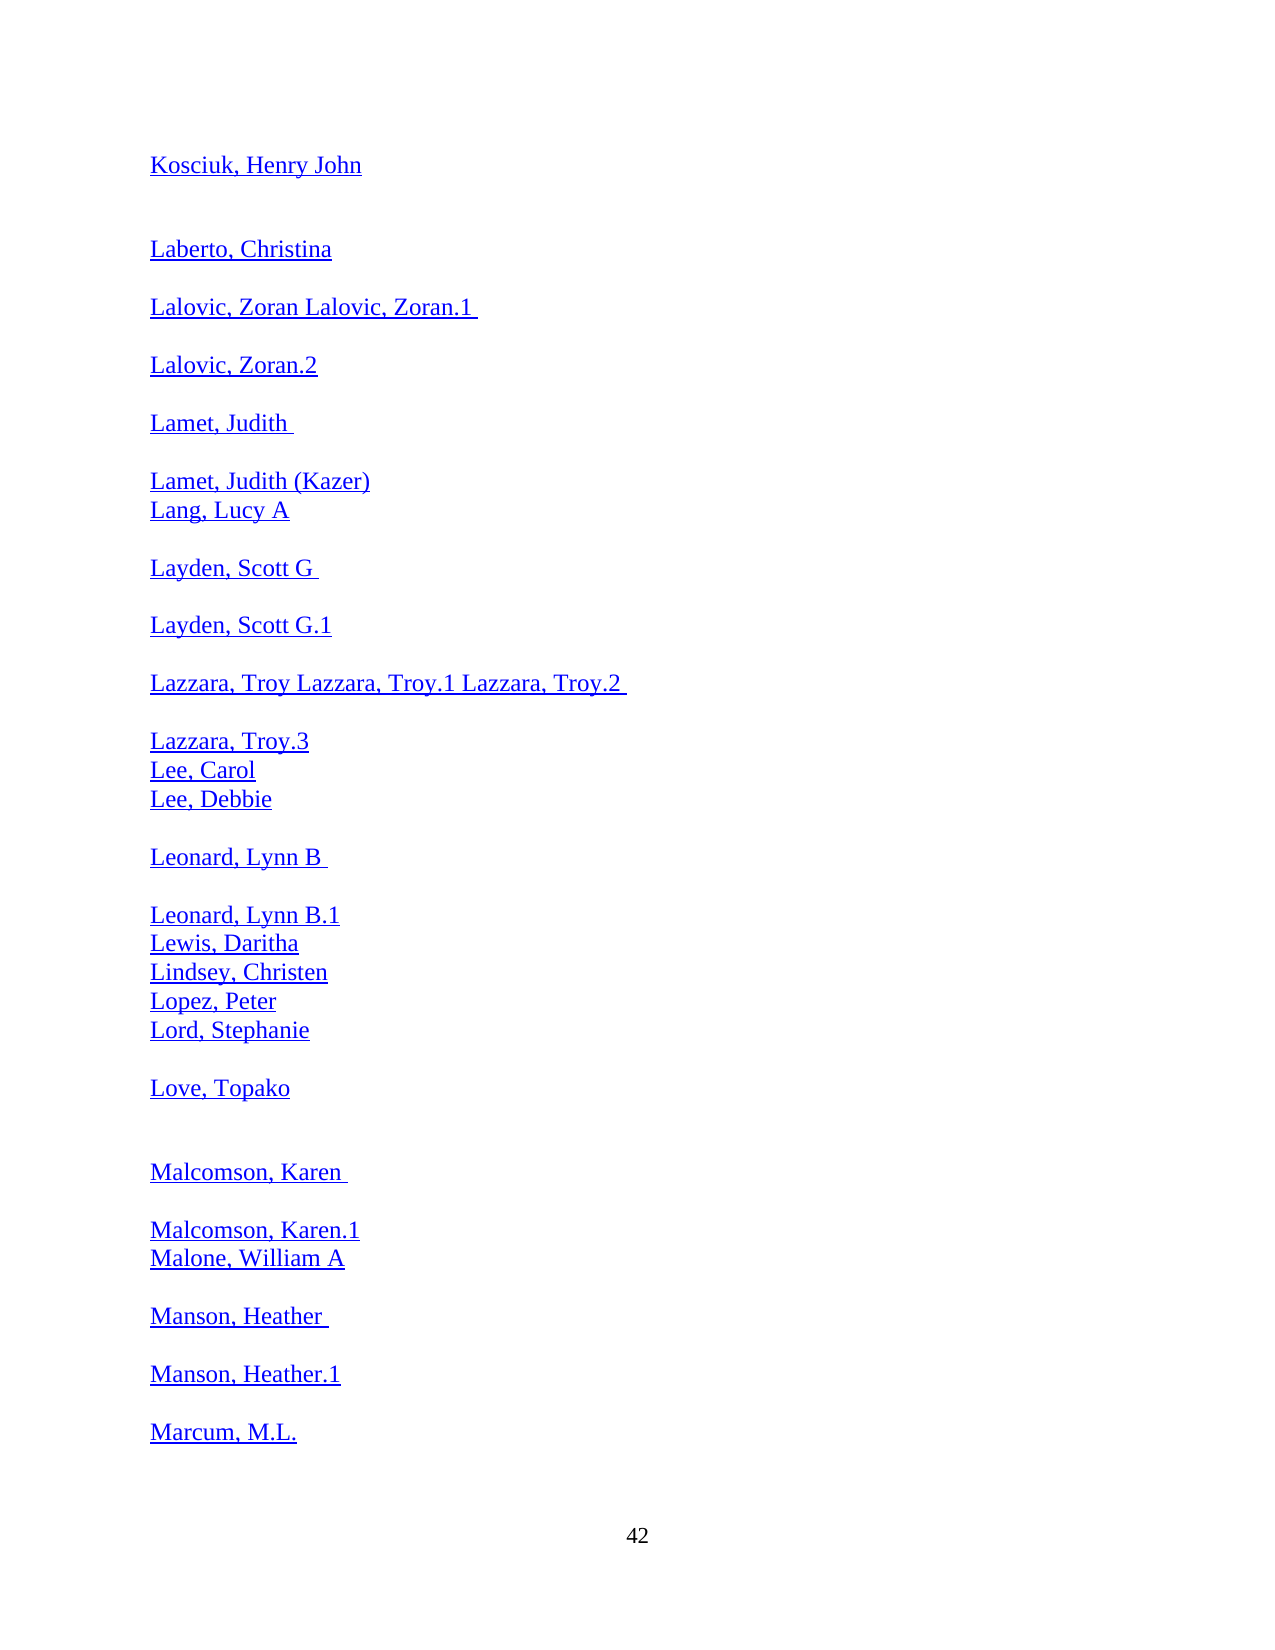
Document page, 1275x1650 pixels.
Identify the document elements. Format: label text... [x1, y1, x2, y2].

text Leonard, Lynn B.1 [150, 900, 1125, 928]
text Marcum, M.L. [150, 1417, 1125, 1446]
text Lee, Carol [150, 755, 1125, 784]
text Lord, Stephanie [150, 1015, 1125, 1043]
text Lazzara, Troy Lazzara, Troy.1 Lazzara, Troy.2 [150, 668, 1125, 697]
text Layden, Scott G [150, 553, 1125, 581]
text Lazzara, Troy.3 [150, 726, 1125, 755]
text Lindsey, Christen [150, 957, 1125, 986]
text Lee, Debbie [150, 784, 1125, 813]
text Lopez, Peter [150, 986, 1125, 1015]
text Manson, Heather.1 [150, 1359, 1125, 1388]
text Lalovic, Zoran Lalovic, Zoran.1 [150, 292, 1125, 321]
text Manson, Heather [150, 1301, 1125, 1330]
text Malcomson, Karen [150, 1157, 1125, 1186]
text Lamet, Judith (Kazer) [150, 466, 1125, 495]
text Kosciuk, Henry John [150, 150, 1125, 205]
text Layden, Scott G.1 [150, 611, 1125, 639]
text Laberto, Christina [150, 234, 1125, 263]
text Love, Topako [150, 1073, 1125, 1128]
text Lewis, Daritha [150, 928, 1125, 957]
text Lalovic, Zoran.2 [150, 350, 1125, 379]
text Leonard, Lynn B [150, 842, 1125, 871]
text Malcomson, Karen.1 [150, 1215, 1125, 1243]
text Lang, Lucy A [150, 495, 1125, 523]
text Malone, William A [150, 1243, 1125, 1272]
text Lamet, Judith [150, 408, 1125, 437]
